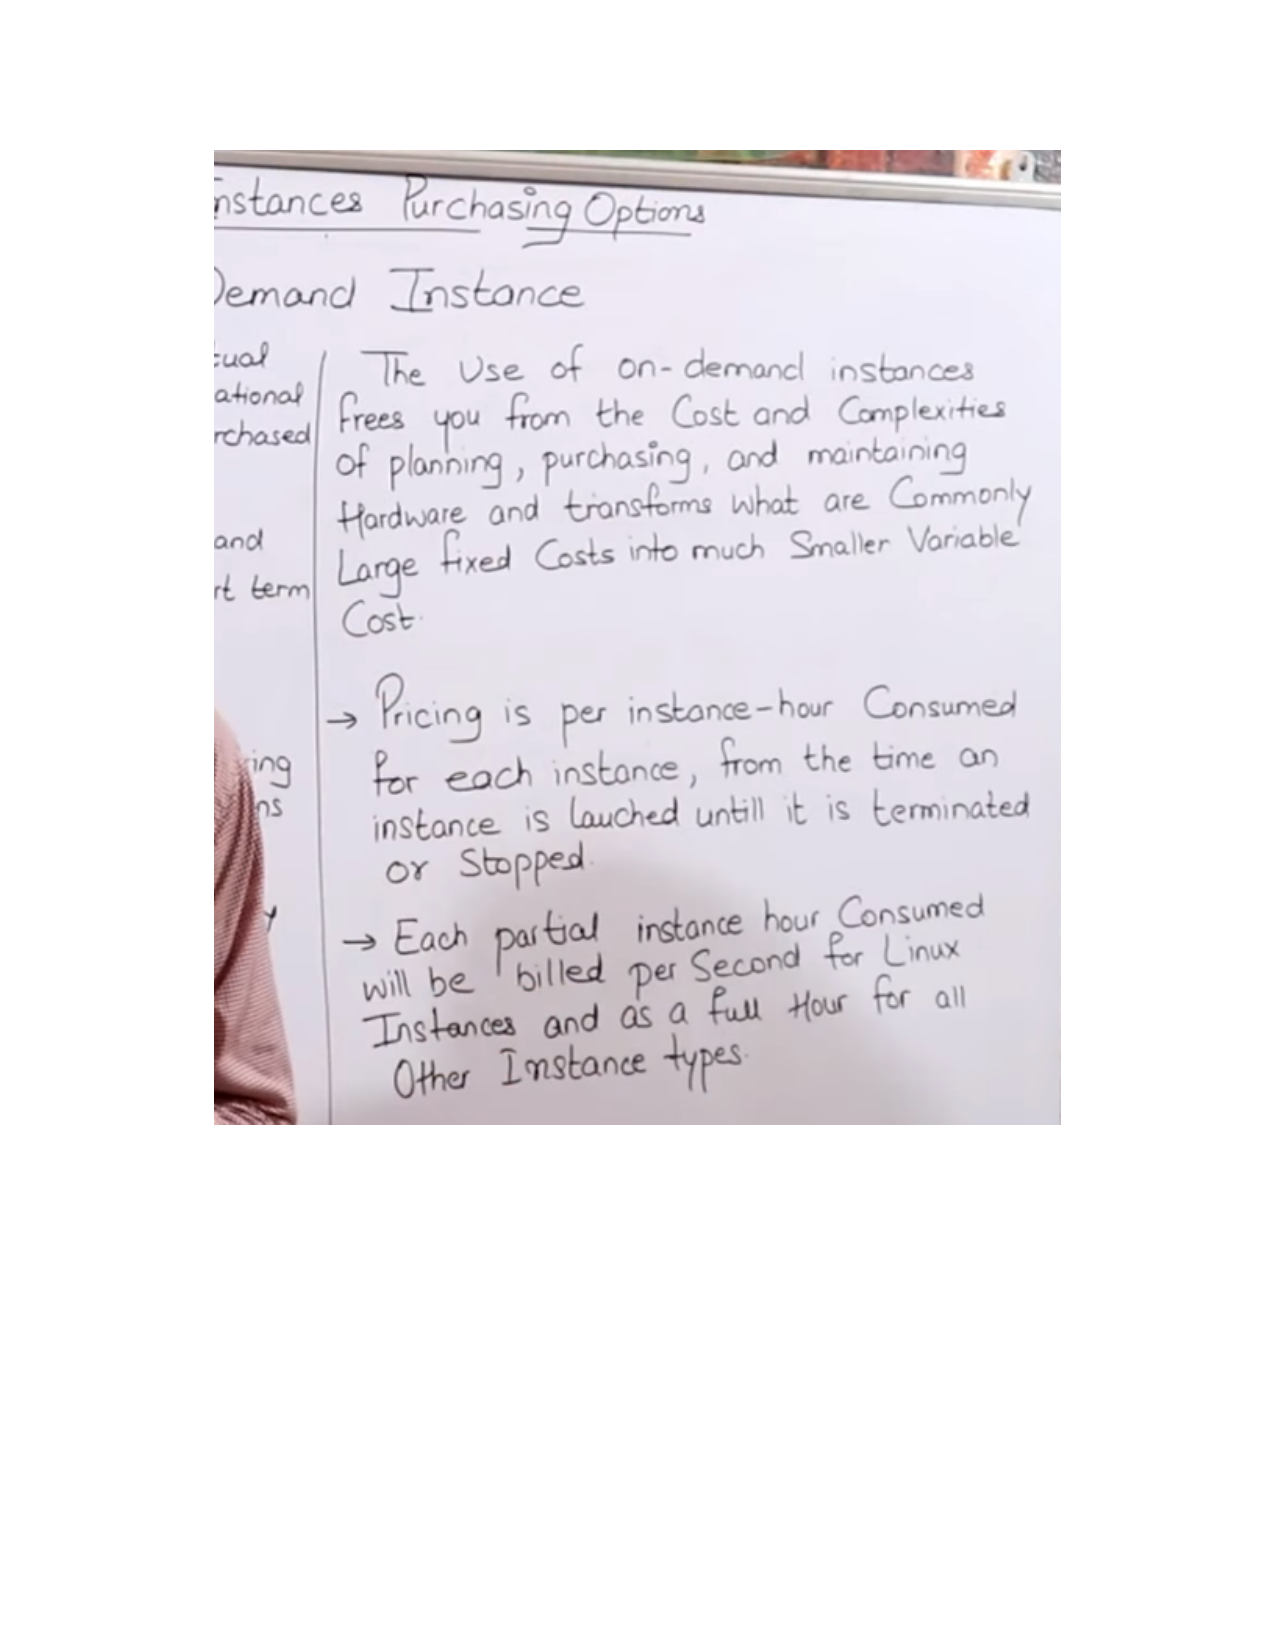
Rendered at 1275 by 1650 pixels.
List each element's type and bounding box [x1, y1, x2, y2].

picture [214, 150, 1061, 1125]
